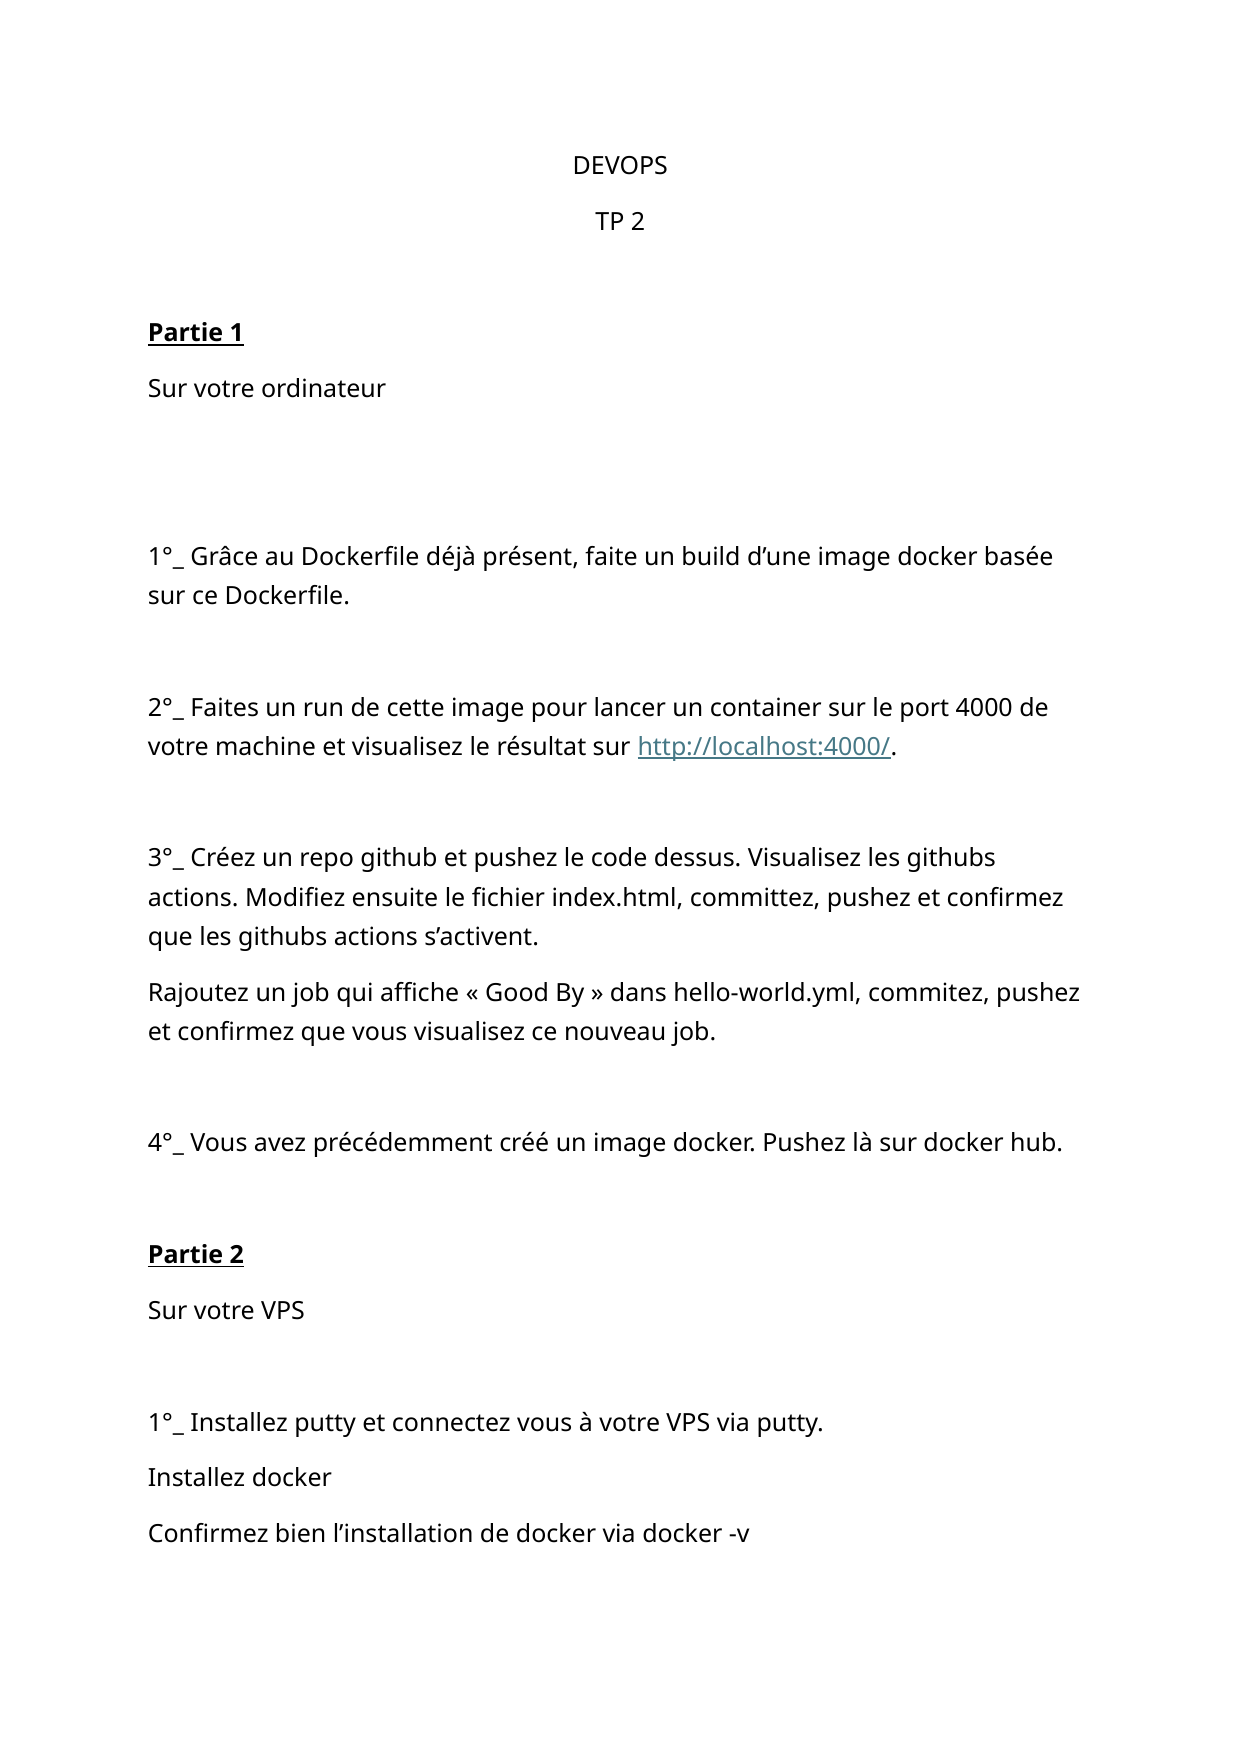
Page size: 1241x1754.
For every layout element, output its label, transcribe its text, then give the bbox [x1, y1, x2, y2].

text TP 2 [148, 203, 1093, 237]
text 2°_ Faites un run de cette image pour lancer un container sur le port 4000 de votre machine et visualisez le résultat sur http://localhost:4000/. [148, 689, 1093, 762]
text 1°_ Installez putty et connectez vous à votre VPS via putty. [148, 1404, 1093, 1438]
text 1°_ Grâce au Dockerfile déjà présent, faite un build d’une image docker basée sur ce Dockerfile. [148, 538, 1093, 612]
text 4°_ Vous avez précédemment créé un image docker. Pushez là sur docker hub. [148, 1125, 1093, 1159]
text Sur votre VPS [148, 1293, 1093, 1327]
text Partie 2 [148, 1237, 1093, 1271]
text Partie 1 [148, 315, 1093, 349]
text Confirmez bien l’installation de docker via docker -v [148, 1516, 1093, 1550]
text DEVOPS [148, 148, 1093, 182]
text Installez docker [148, 1460, 1093, 1494]
text 3°_ Créez un repo github et pushez le code dessus. Visualisez les githubs actions. Modifiez ensuite le fichier index.html, committez, pushez et confirmez que les githubs actions s’activent. [148, 840, 1093, 952]
text Rajoutez un job qui affiche « Good By » dans hello-world.yml, commitez, pushez et confirmez que vous visualisez ce nouveau job. [148, 974, 1093, 1047]
text Sur votre ordinateur [148, 371, 1093, 405]
